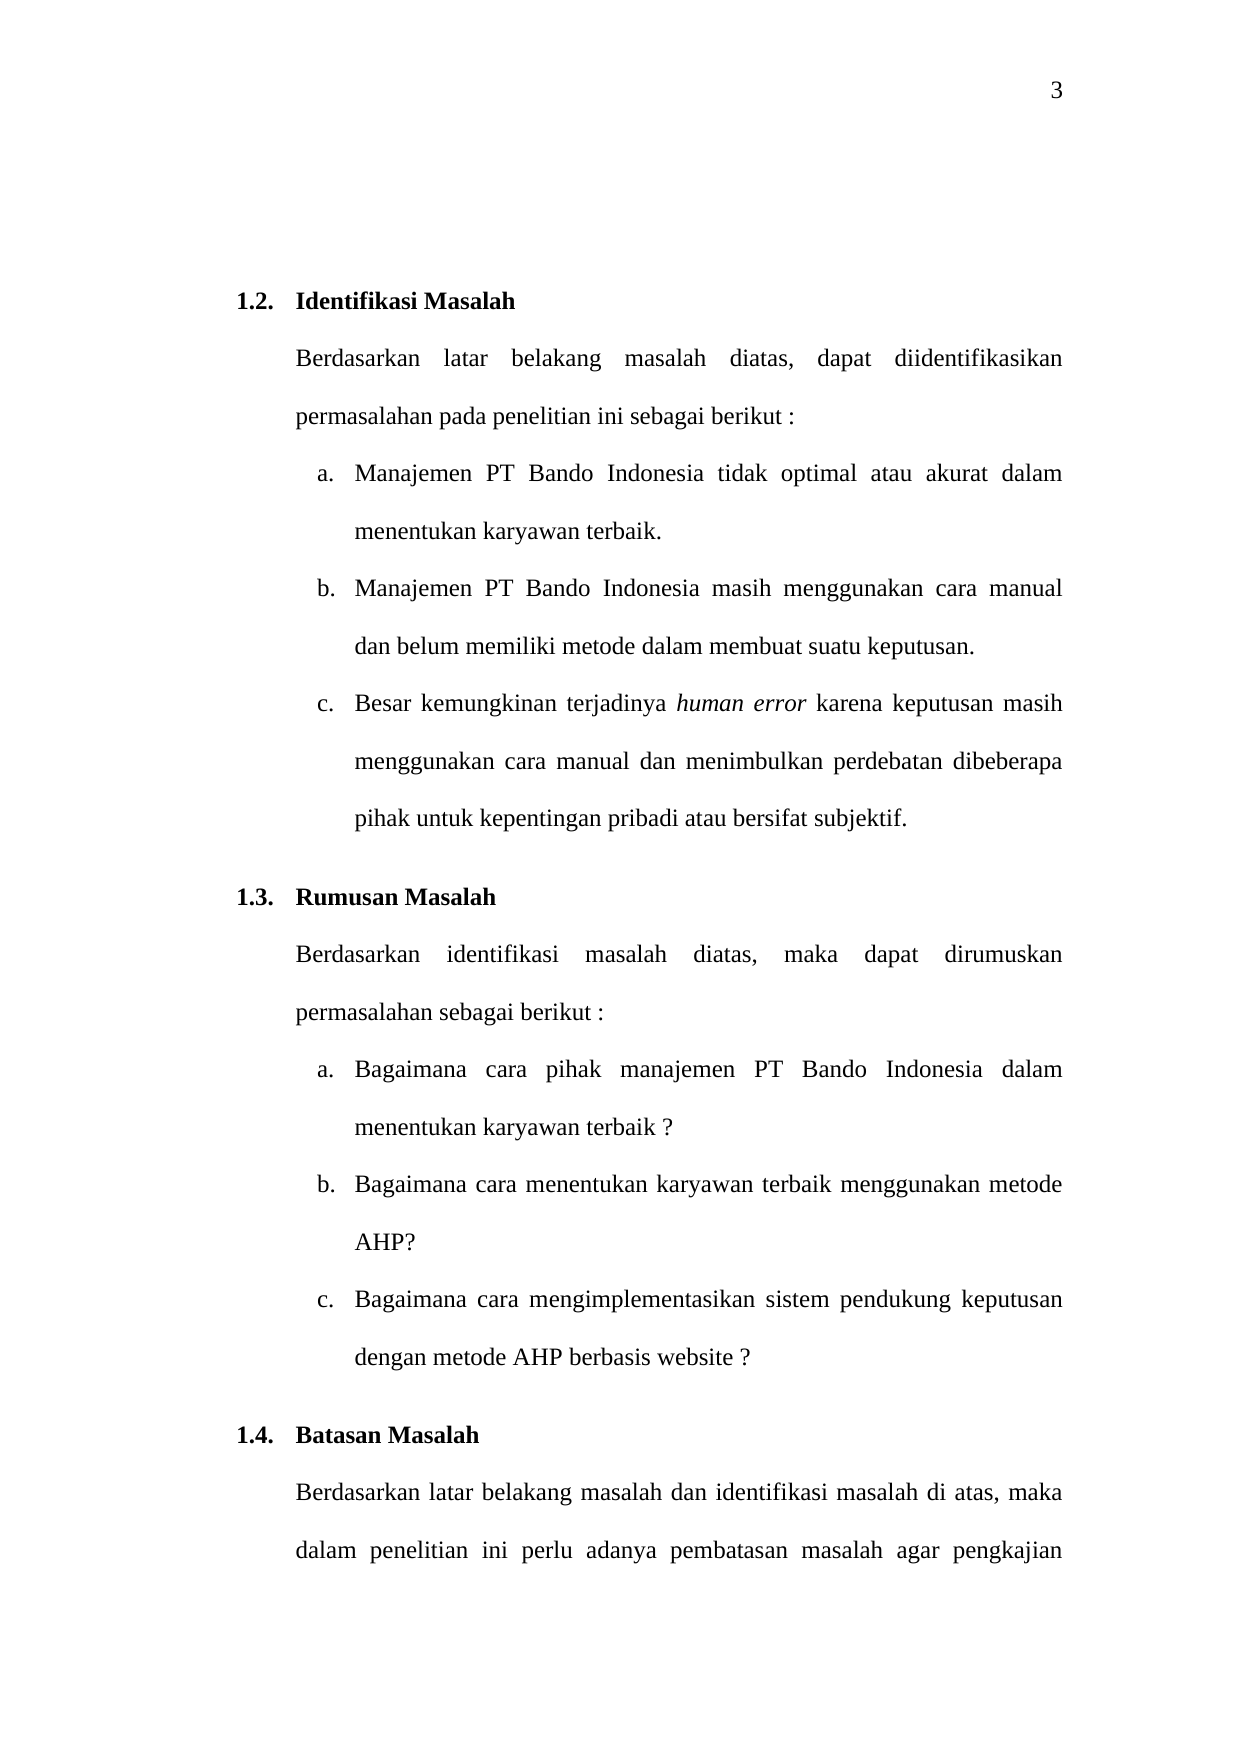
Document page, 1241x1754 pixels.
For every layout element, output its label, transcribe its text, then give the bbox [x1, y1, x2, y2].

list Berdasarkan identifikasi masalah diatas, maka dapat dirumuskan permasalahan sebagai berikut : [295, 939, 1063, 1025]
list Besar kemungkinan terjadinya human error karena keputusan masih menggunakan cara manual dan menimbulkan perdebatan dibeberapa pihak untuk kepentingan pribadi atau bersifat subjektif. [317, 688, 1063, 832]
list Bagaimana cara mengimplementasikan sistem pendukung keputusan dengan metode AHP berbasis website ? [317, 1284, 1063, 1370]
subtitle Rumusan Masalah [236, 882, 1063, 910]
list Manajemen PT Bando Indonesia tidak optimal atau akurat dalam menentukan karyawan terbaik. [317, 458, 1063, 544]
subtitle Identifikasi Masalah [236, 286, 1063, 314]
list Manajemen PT Bando Indonesia masih menggunakan cara manual dan belum memiliki metode dalam membuat suatu keputusan. [317, 573, 1063, 659]
list Bagaimana cara pihak manajemen PT Bando Indonesia dalam menentukan karyawan terbaik ? [317, 1054, 1063, 1140]
subtitle Batasan Masalah [236, 1420, 1063, 1449]
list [295, 1477, 1063, 1564]
list Bagaimana cara menentukan karyawan terbaik menggunakan metode AHP? [317, 1169, 1063, 1255]
list Berdasarkan latar belakang masalah diatas, dapat diidentifikasikan permasalahan pada penelitian ini sebagai berikut : [295, 343, 1063, 429]
